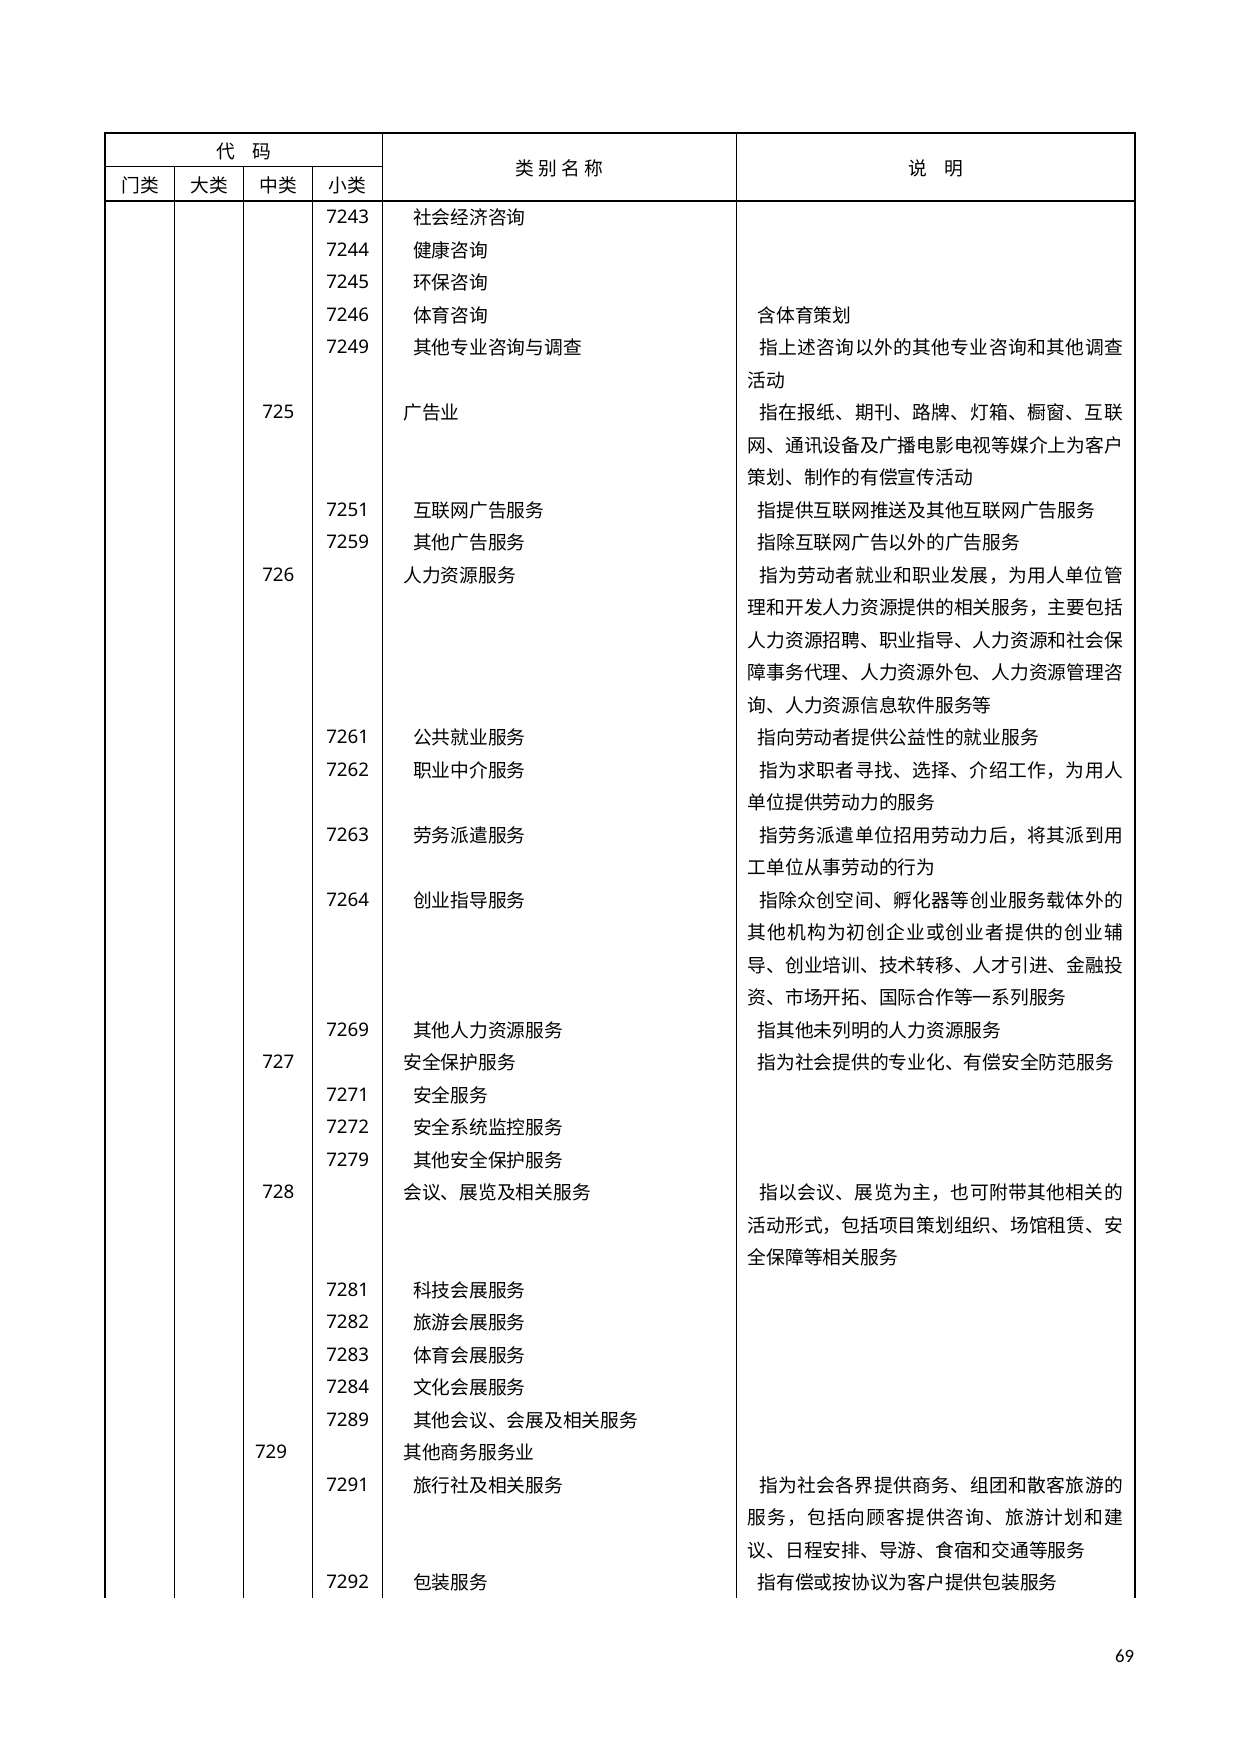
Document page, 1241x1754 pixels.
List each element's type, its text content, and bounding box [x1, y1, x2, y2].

table_header 说 明 [737, 134, 1134, 200]
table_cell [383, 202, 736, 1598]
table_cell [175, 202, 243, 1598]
table_header 类 别 名 称 [383, 134, 736, 200]
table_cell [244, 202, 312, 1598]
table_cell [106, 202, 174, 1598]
table_cell 门类 [106, 167, 174, 200]
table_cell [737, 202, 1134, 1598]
table_header 代 码 [106, 134, 382, 166]
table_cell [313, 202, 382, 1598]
table_cell 中类 [244, 167, 312, 200]
table_cell 大类 [175, 167, 243, 200]
table_cell 小类 [313, 167, 382, 200]
